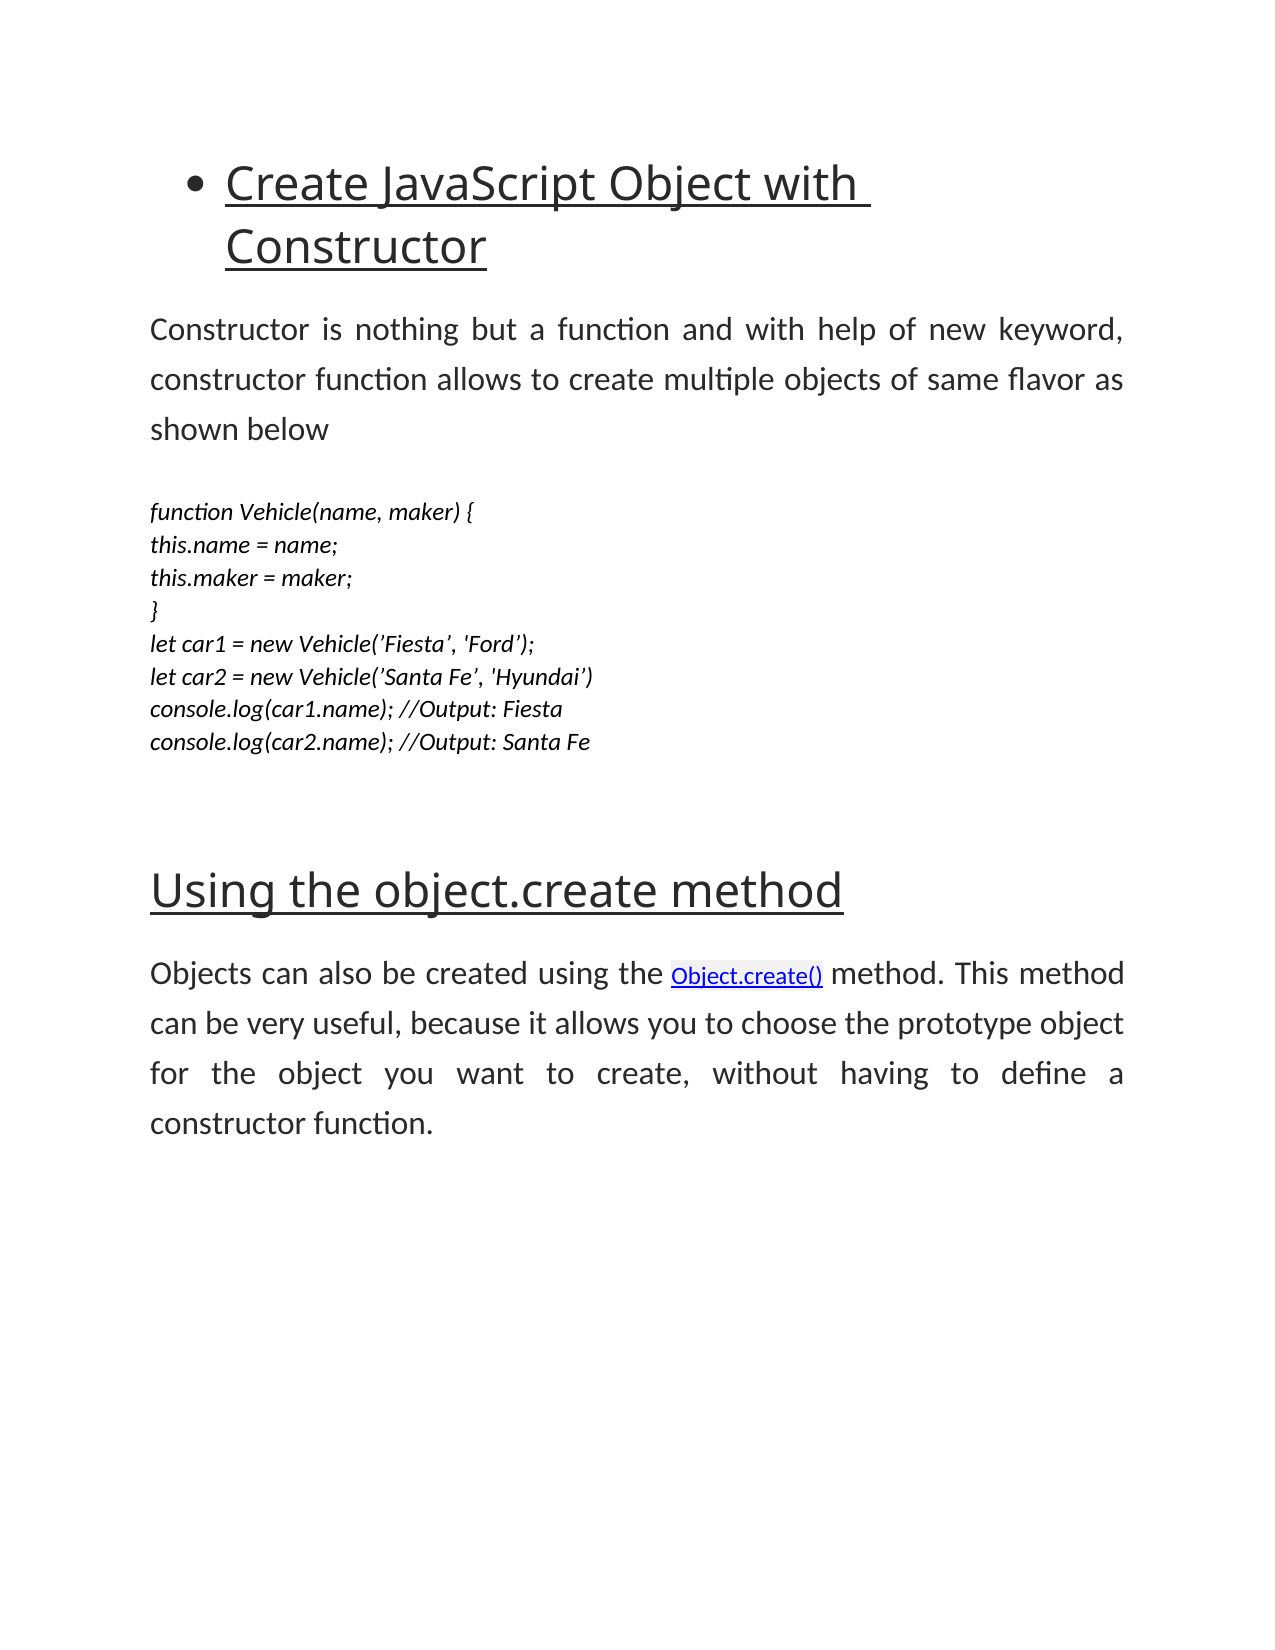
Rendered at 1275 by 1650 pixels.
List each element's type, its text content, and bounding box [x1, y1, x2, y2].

subtitle Create JavaScript Object with Constructor [187, 150, 1125, 278]
subtitle Using the object.create method [150, 858, 1125, 922]
text function Vehicle(name, maker) { this.name = name; this.maker = maker; } let car1 = new Vehicle(’Fiesta’, 'Ford’); let car2 = new Vehicle(’Santa Fe’, 'Hyundai’) console.log(car1.name); //Output: Fiesta console.log(car2.name); //Output: Santa Fe [150, 496, 1125, 757]
text Objects can also be created using the Object.create() method. This method can be very useful, because it allows you to choose the prototype object for the object you want to create, without having to define a constructor function. [150, 943, 1125, 1143]
text Constructor is nothing but a function and with help of new keyword, constructor function allows to create multiple objects of same flavor as shown below [150, 299, 1125, 449]
